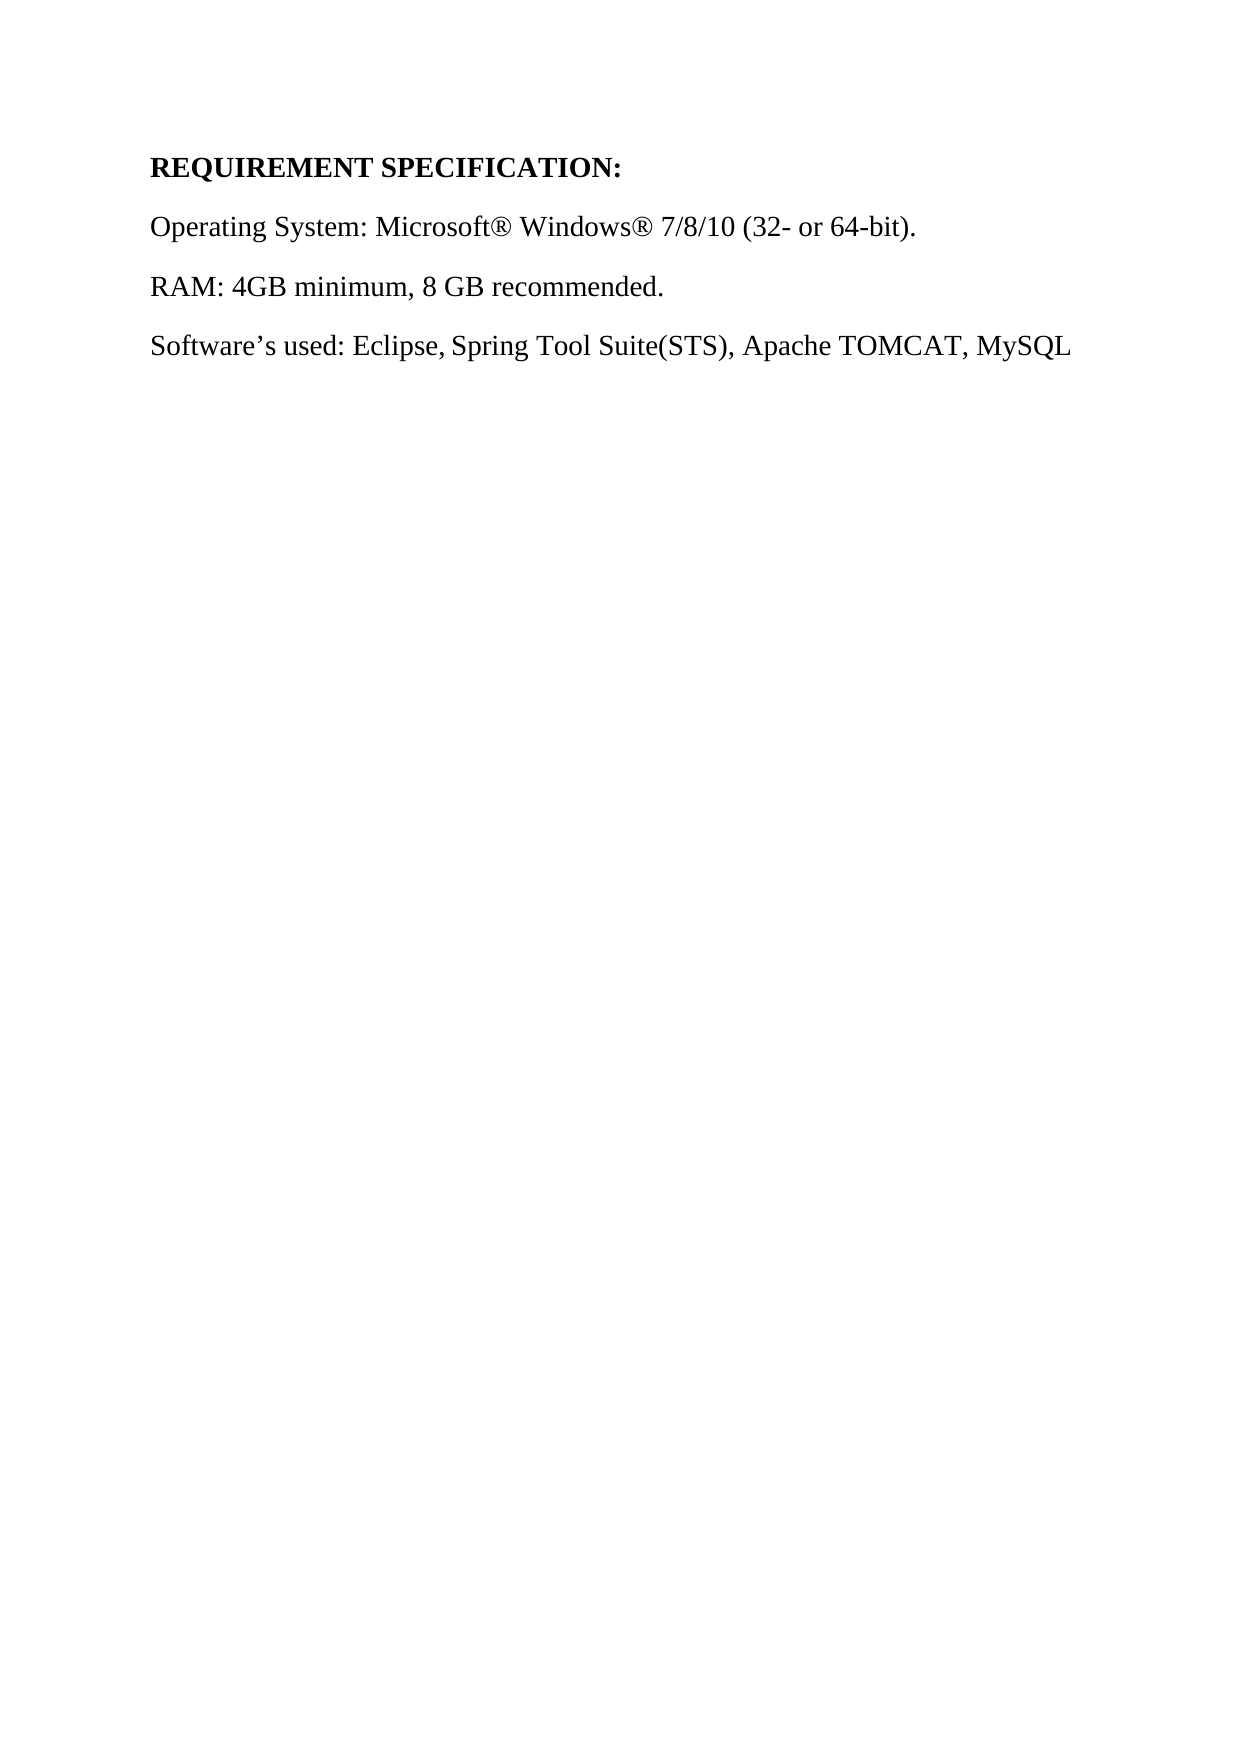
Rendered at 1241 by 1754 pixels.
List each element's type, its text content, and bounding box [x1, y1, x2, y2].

text Operating System: Microsoft® Windows® 7/8/10 (32- or 64-bit). [150, 209, 1134, 243]
text REQUIREMENT SPECIFICATION: [150, 150, 1090, 183]
text Software’s used: Eclipse, Spring Tool Suite(STS), Apache TOMCAT, MySQL [150, 328, 1134, 362]
text RAM: 4GB minimum, 8 GB recommended. [150, 269, 1134, 302]
